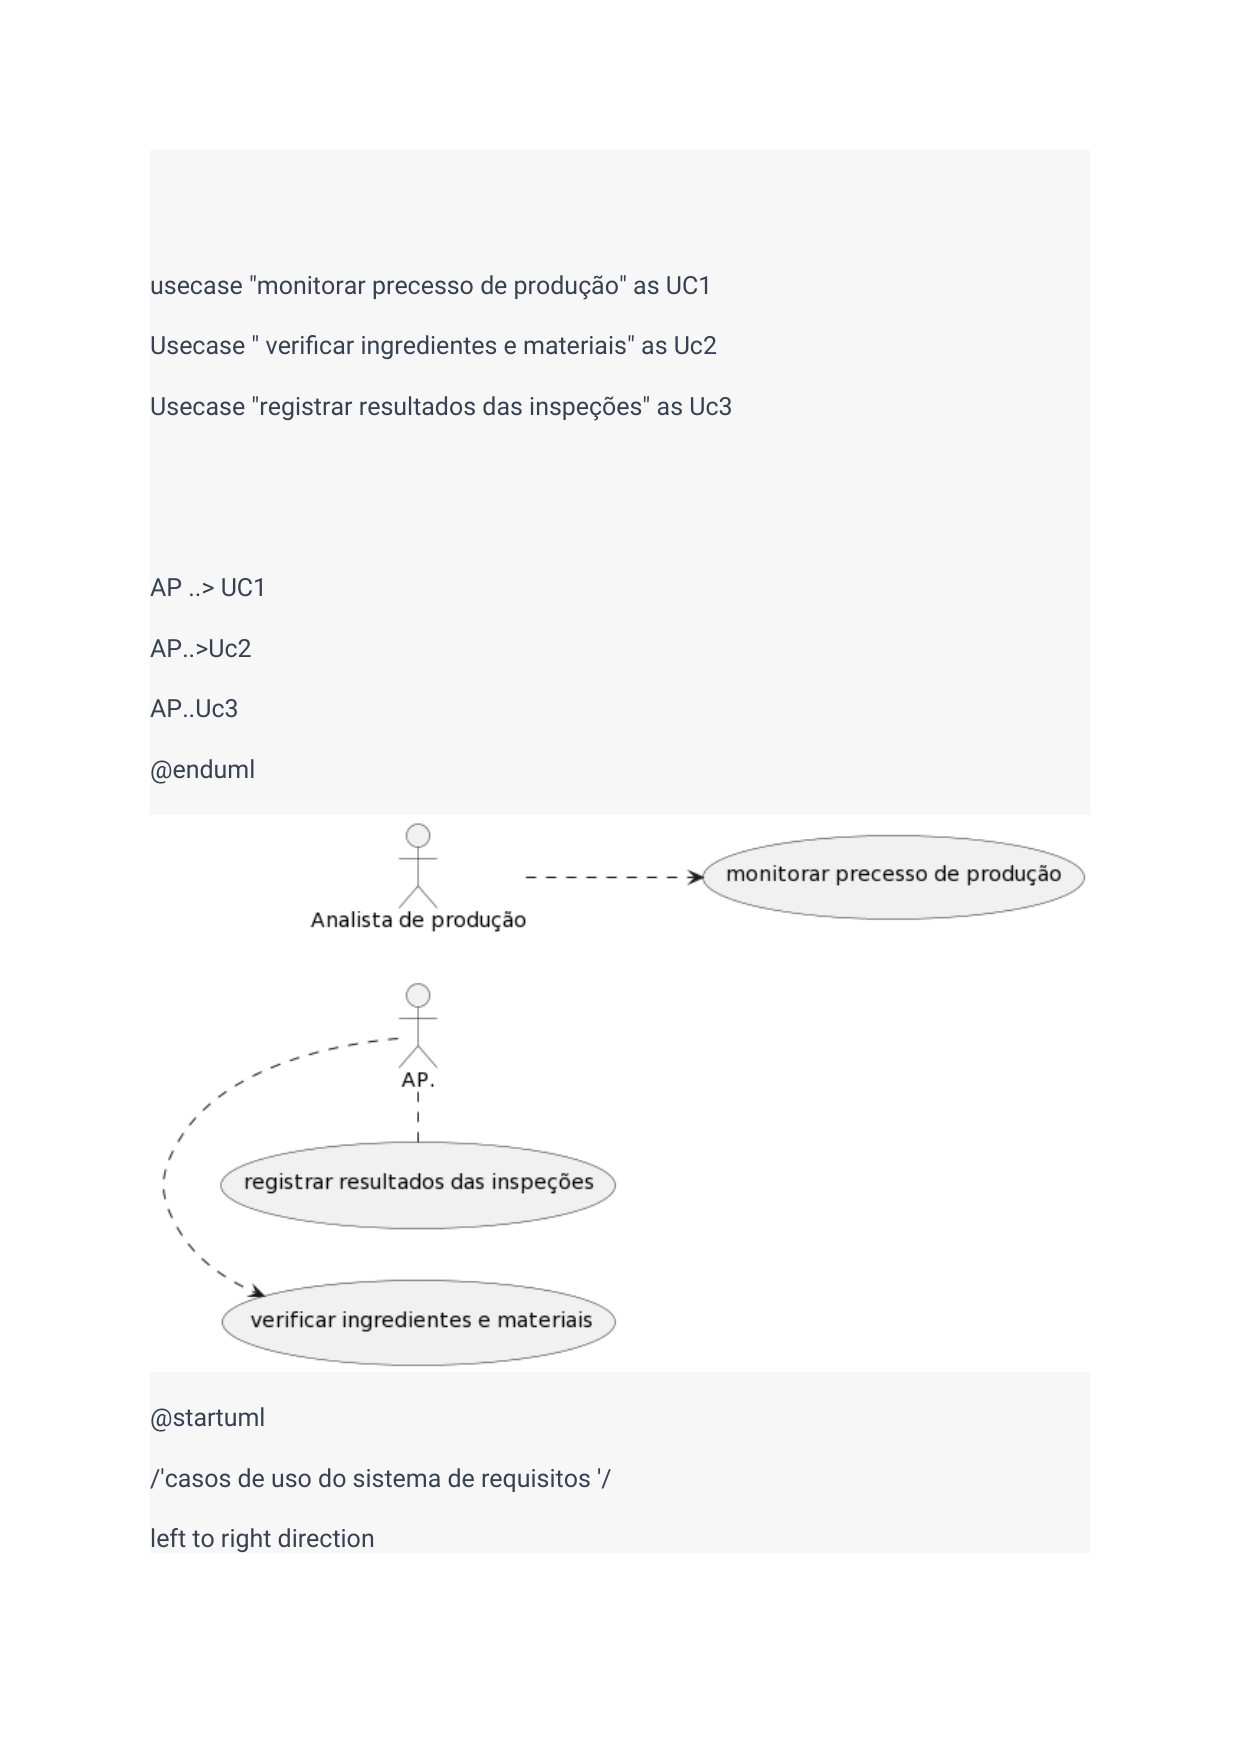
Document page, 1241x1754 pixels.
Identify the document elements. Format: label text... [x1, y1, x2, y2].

text usecase "monitorar precesso de produção" as UC1 [150, 271, 1090, 300]
picture [150, 815, 1091, 1372]
text left to right direction [150, 1524, 1090, 1553]
text /'casos de uso do sistema de requisitos '/ [150, 1464, 1090, 1493]
text @enduml [150, 755, 1090, 784]
text @startuml [150, 1403, 1090, 1432]
text AP ..> UC1 [150, 574, 1090, 603]
text AP..>Uc2 [150, 634, 1090, 663]
text AP..Uc3 [150, 695, 1090, 724]
text Usecase " verificar ingredientes e materiais" as Uc2 [150, 332, 1090, 361]
text Usecase "registrar resultados das inspeções" as Uc3 [150, 392, 1090, 421]
